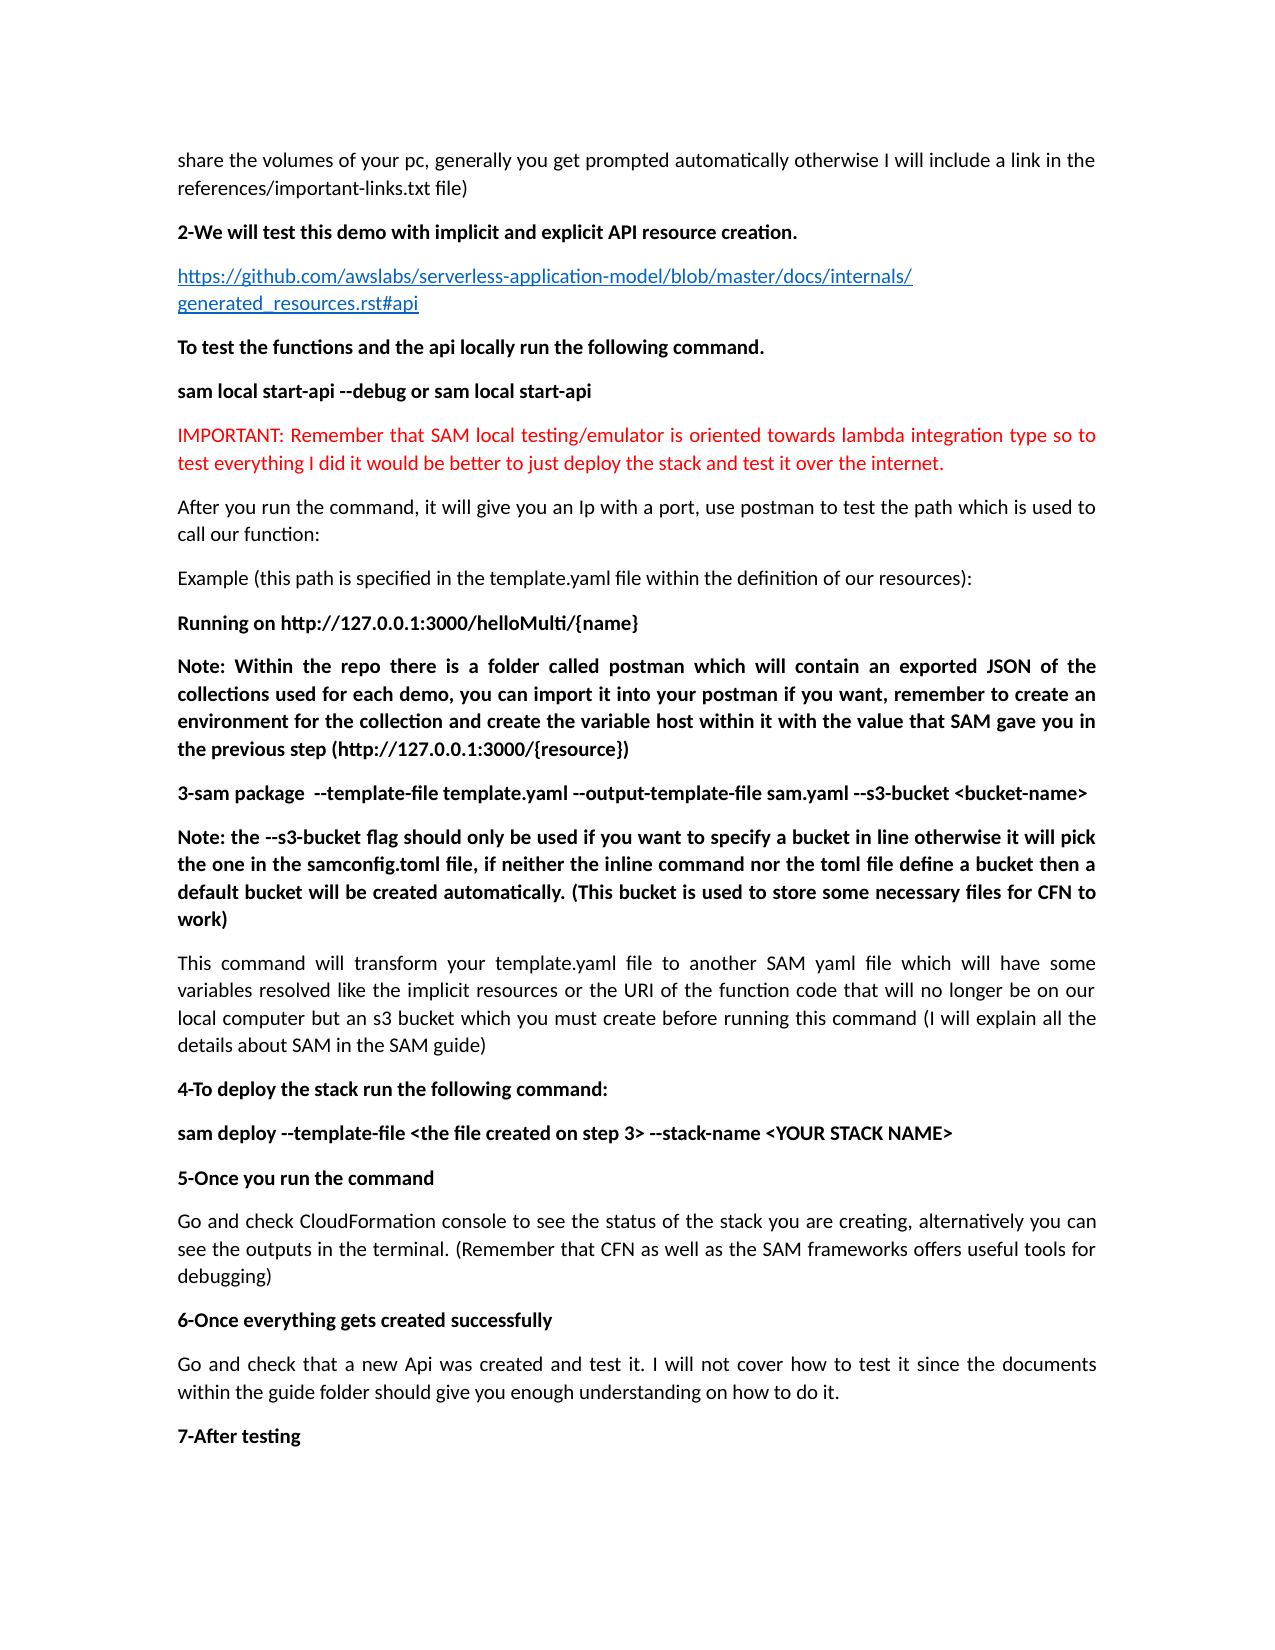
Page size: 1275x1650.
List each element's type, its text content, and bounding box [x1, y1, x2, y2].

text sam deploy --template-file <the file created on step 3> --stack-name <YOUR STACK NAME> [177, 1121, 1098, 1146]
text https://github.com/awslabs/serverless-application-model/blob/master/docs/internals/generated_resources.rst#api [177, 263, 1098, 316]
text 6-Once everything gets created successfully [177, 1308, 1098, 1333]
text 2-We will test this demo with implicit and explicit API resource creation. [177, 219, 1098, 244]
text Running on http://127.0.0.1:3000/helloMulti/{name} [177, 610, 1098, 635]
text IMPORTANT: Remember that SAM local testing/emulator is oriented towards lambda integration type so to test everything I did it would be better to just deploy the stack and test it over the internet. [177, 423, 1098, 476]
text This command will transform your template.yaml file to another SAM yaml file which will have some variables resolved like the implicit resources or the URI of the function code that will no longer be on our local computer but an s3 bucket which you must create before running this command (I will explain all the details about SAM in the SAM guide) [177, 950, 1098, 1058]
text Go and check that a new Api was created and test it. I will not cover how to test it since the documents within the guide folder should give you enough understanding on how to do it. [177, 1352, 1098, 1404]
text 3-sam package --template-file template.yaml --output-template-file sam.yaml --s3-bucket <bucket-name> [177, 780, 1098, 805]
text 7-After testing [177, 1423, 1098, 1448]
text Note: Within the repo there is a folder called postman which will contain an exported JSON of the collections used for each demo, you can import it into your postman if you want, remember to create an environment for the collection and create the variable host within it with the value that SAM gave you in the previous step (http://127.0.0.1:3000/{resource}) [177, 654, 1098, 761]
text 4-To deploy the stack run the following command: [177, 1077, 1098, 1102]
text To test the functions and the api locally run the following command. [177, 334, 1098, 360]
text Example (this path is specified in the template.yaml file within the definition of our resources): [177, 566, 1098, 591]
text Go and check CloudFormation console to see the status of the stack you are creating, alternatively you can see the outputs in the terminal. (Remember that CFN as well as the SAM frameworks offers useful tools for debugging) [177, 1209, 1098, 1289]
text sam local start-api --debug or sam local start-api [177, 379, 1098, 404]
text 5-Once you run the command [177, 1165, 1098, 1190]
text Note: the --s3-bucket flag should only be used if you want to specify a bucket in line otherwise it will pick the one in the samconfig.toml file, if neither the inline command nor the toml file define a bucket then a default bucket will be created automatically. (This bucket is used to store some necessary files for CFN to work) [177, 824, 1098, 932]
text After you run the command, it will give you an Ip with a port, use postman to test the path which is used to call our function: [177, 494, 1098, 547]
